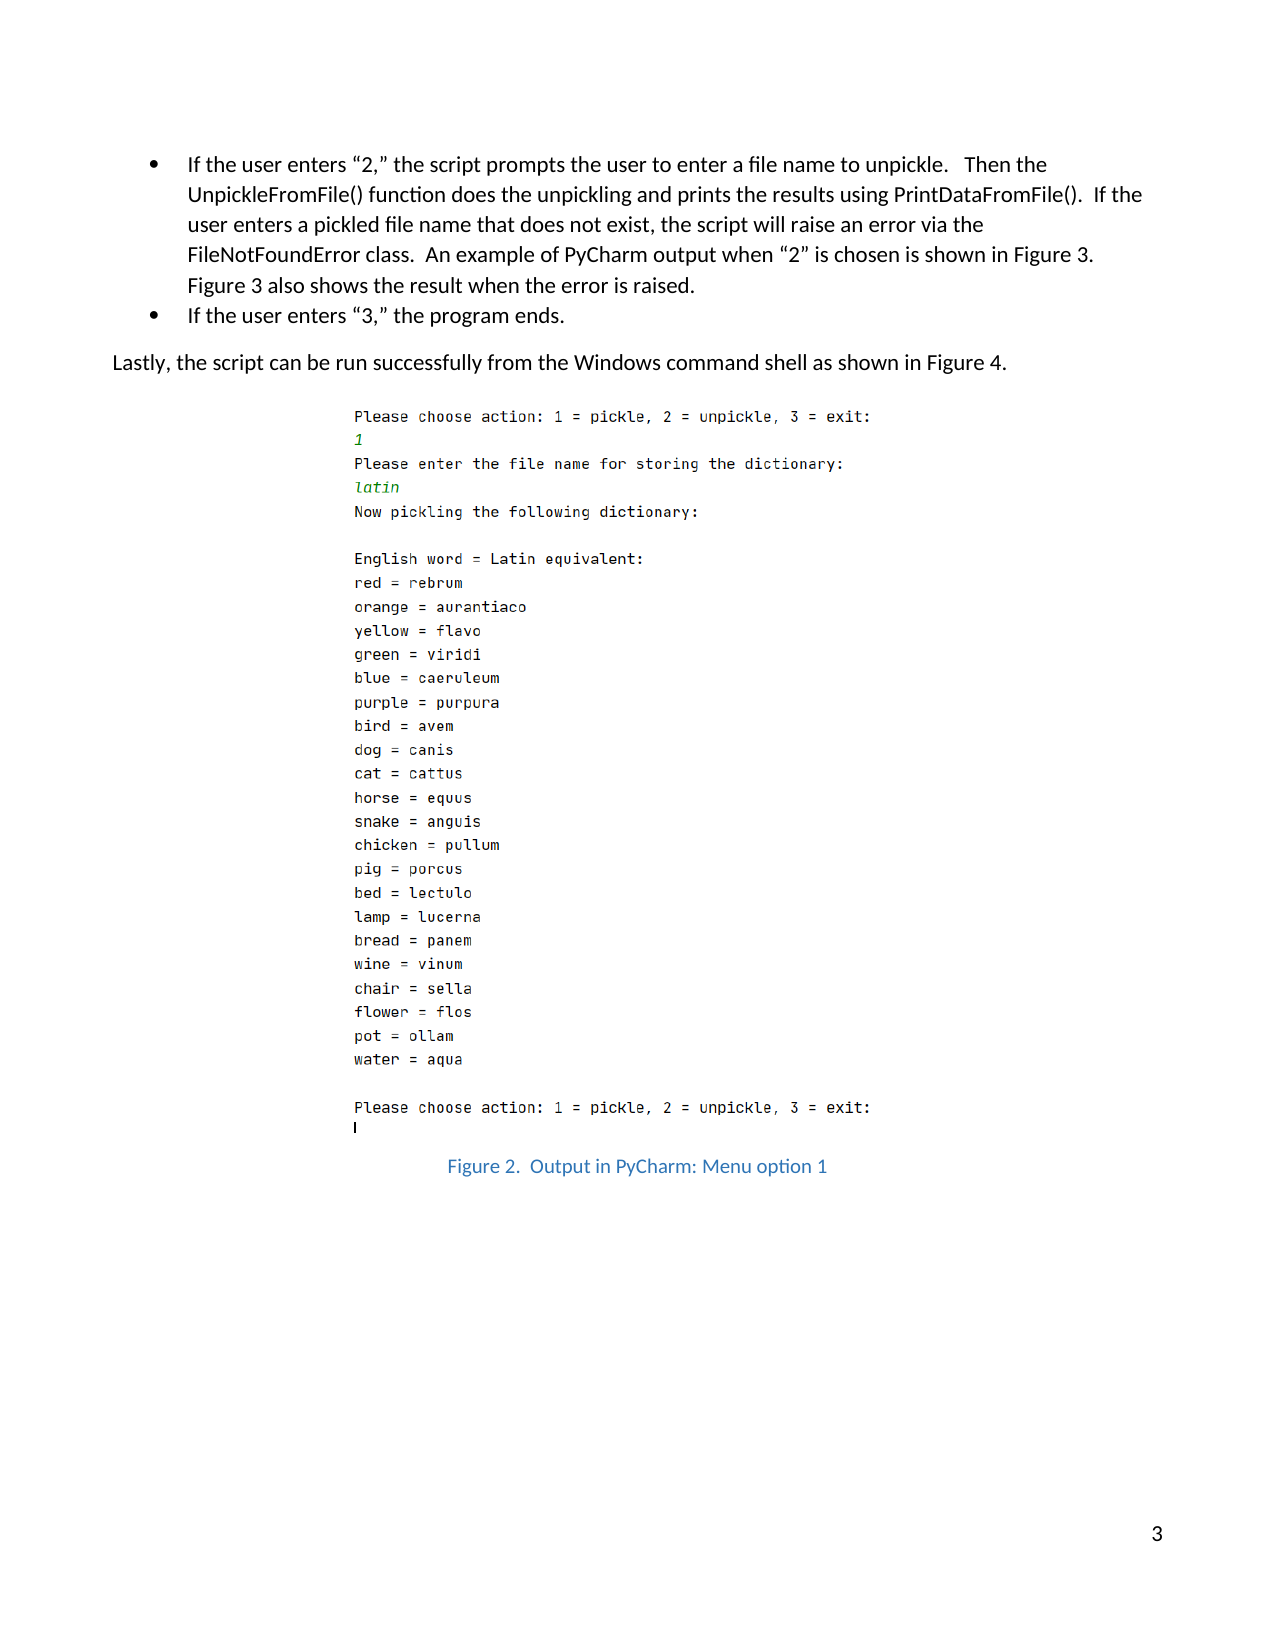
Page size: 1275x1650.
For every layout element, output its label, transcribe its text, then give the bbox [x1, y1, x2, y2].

list If the user enters “3,” the program ends. [150, 301, 1162, 329]
picture [342, 394, 933, 1133]
text Lastly, the script can be run successfully from the Windows command shell as shown in Figure 4. [112, 348, 1162, 376]
text Figure 2. Output in PyCharm: Menu option 1 [112, 1153, 1162, 1178]
list If the user enters “2,” the script prompts the user to enter a file name to unpickle. Then the UnpickleFromFile() function does the unpickling and prints the results using PrintDataFromFile(). If the user enters a pickled file name that does not exist, the script will raise an error via the FileNotFoundError class. An example of PyCharm output when “2” is chosen is shown in Figure 3. Figure 3 also shows the result when the error is raised. [150, 150, 1162, 299]
